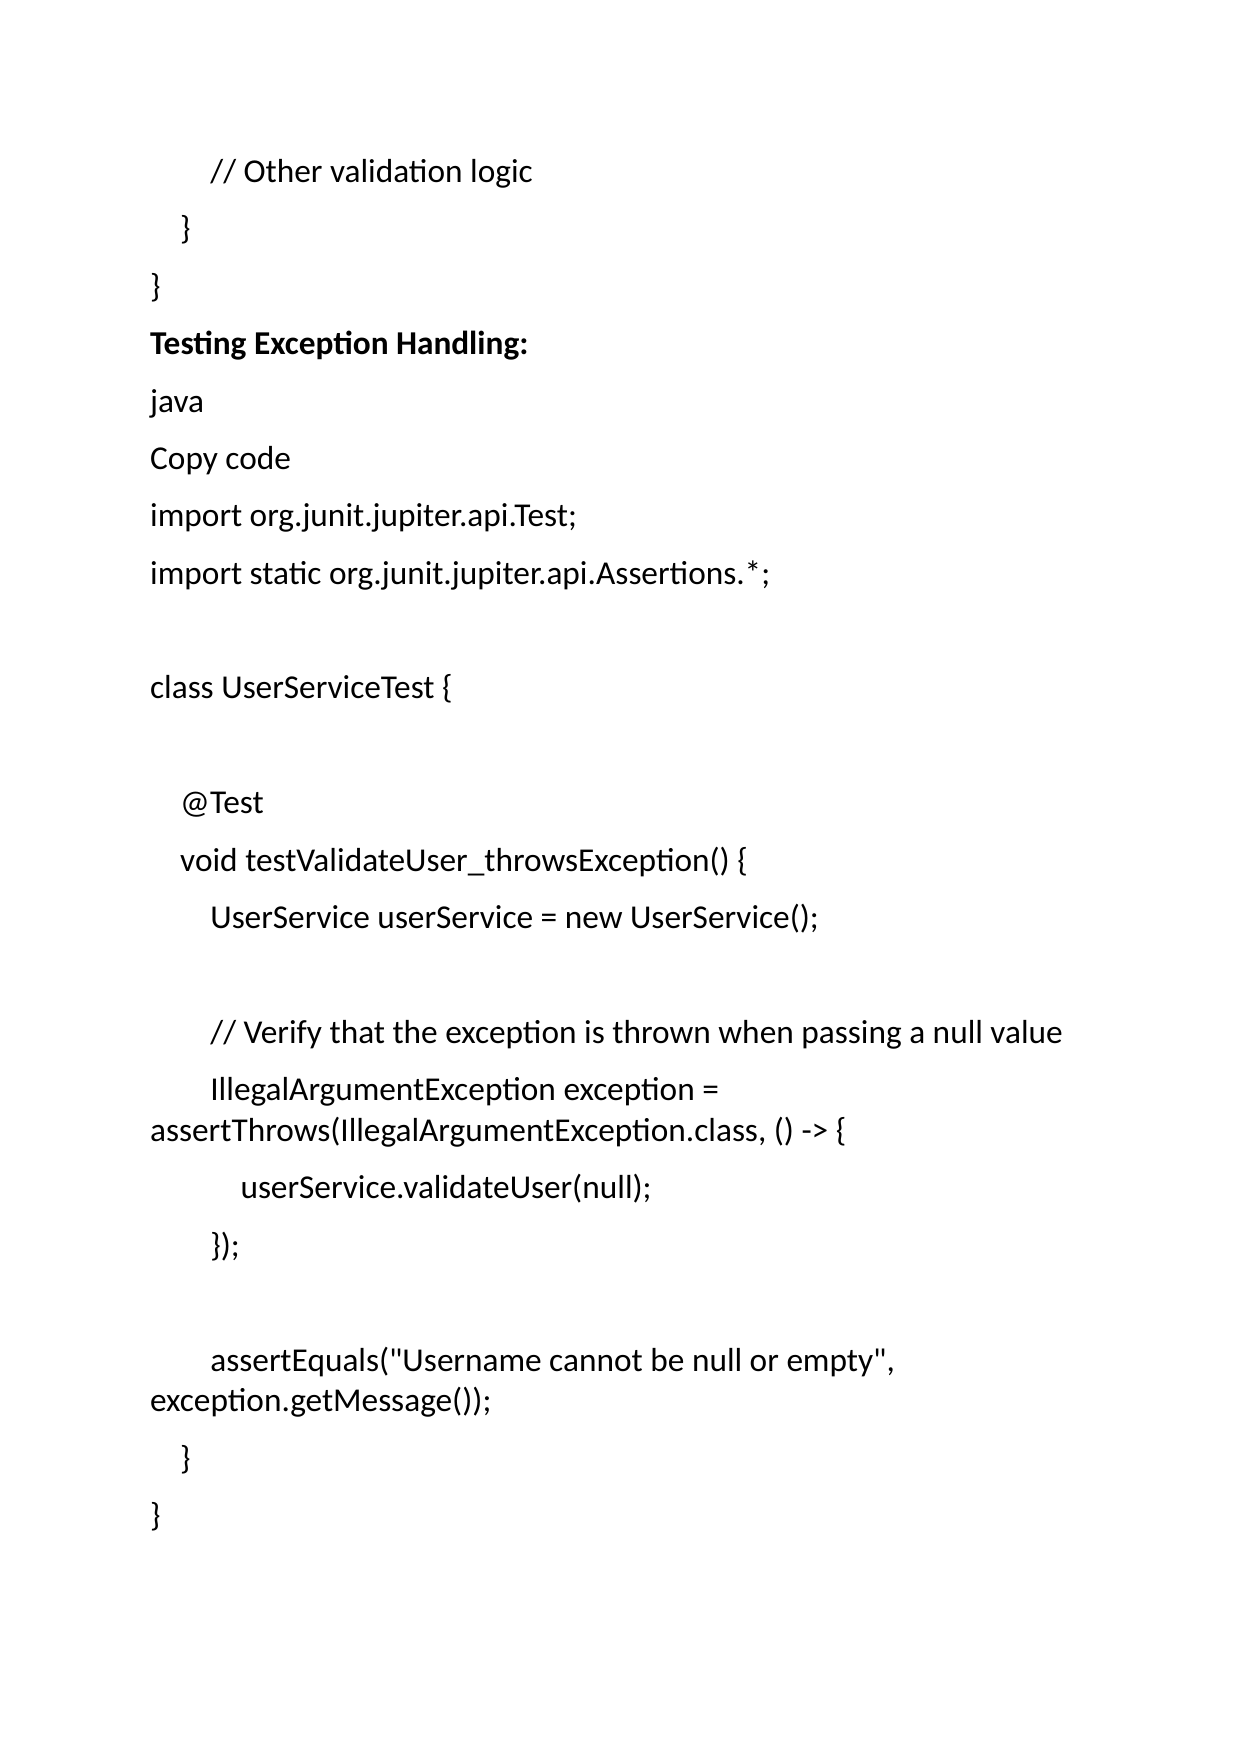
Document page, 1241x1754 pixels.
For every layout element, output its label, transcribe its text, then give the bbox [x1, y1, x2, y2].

text userService.validateUser(null); [150, 1166, 1090, 1207]
text import org.junit.jupiter.api.Test; [150, 494, 1090, 535]
text } [150, 207, 1090, 248]
text } [150, 1494, 1090, 1535]
text assertEquals("Username cannot be null or empty", exception.getMessage()); [150, 1339, 1090, 1420]
text Testing Exception Handling: [150, 322, 1090, 363]
text UserService userService = new UserService(); [150, 896, 1090, 937]
text java [150, 379, 1090, 420]
text // Other validation logic [150, 150, 1090, 191]
text // Verify that the exception is thrown when passing a null value [150, 1011, 1090, 1052]
text class UserServiceTest { [150, 667, 1090, 707]
text } [150, 1437, 1090, 1477]
text Copy code [150, 437, 1090, 478]
text import static org.junit.jupiter.api.Assertions.*; [150, 552, 1090, 592]
text void testValidateUser_throwsException() { [150, 839, 1090, 879]
text @Test [150, 781, 1090, 822]
text IllegalArgumentException exception = assertThrows(IllegalArgumentException.class, () -> { [150, 1068, 1090, 1150]
text } [150, 265, 1090, 306]
text }); [150, 1224, 1090, 1264]
